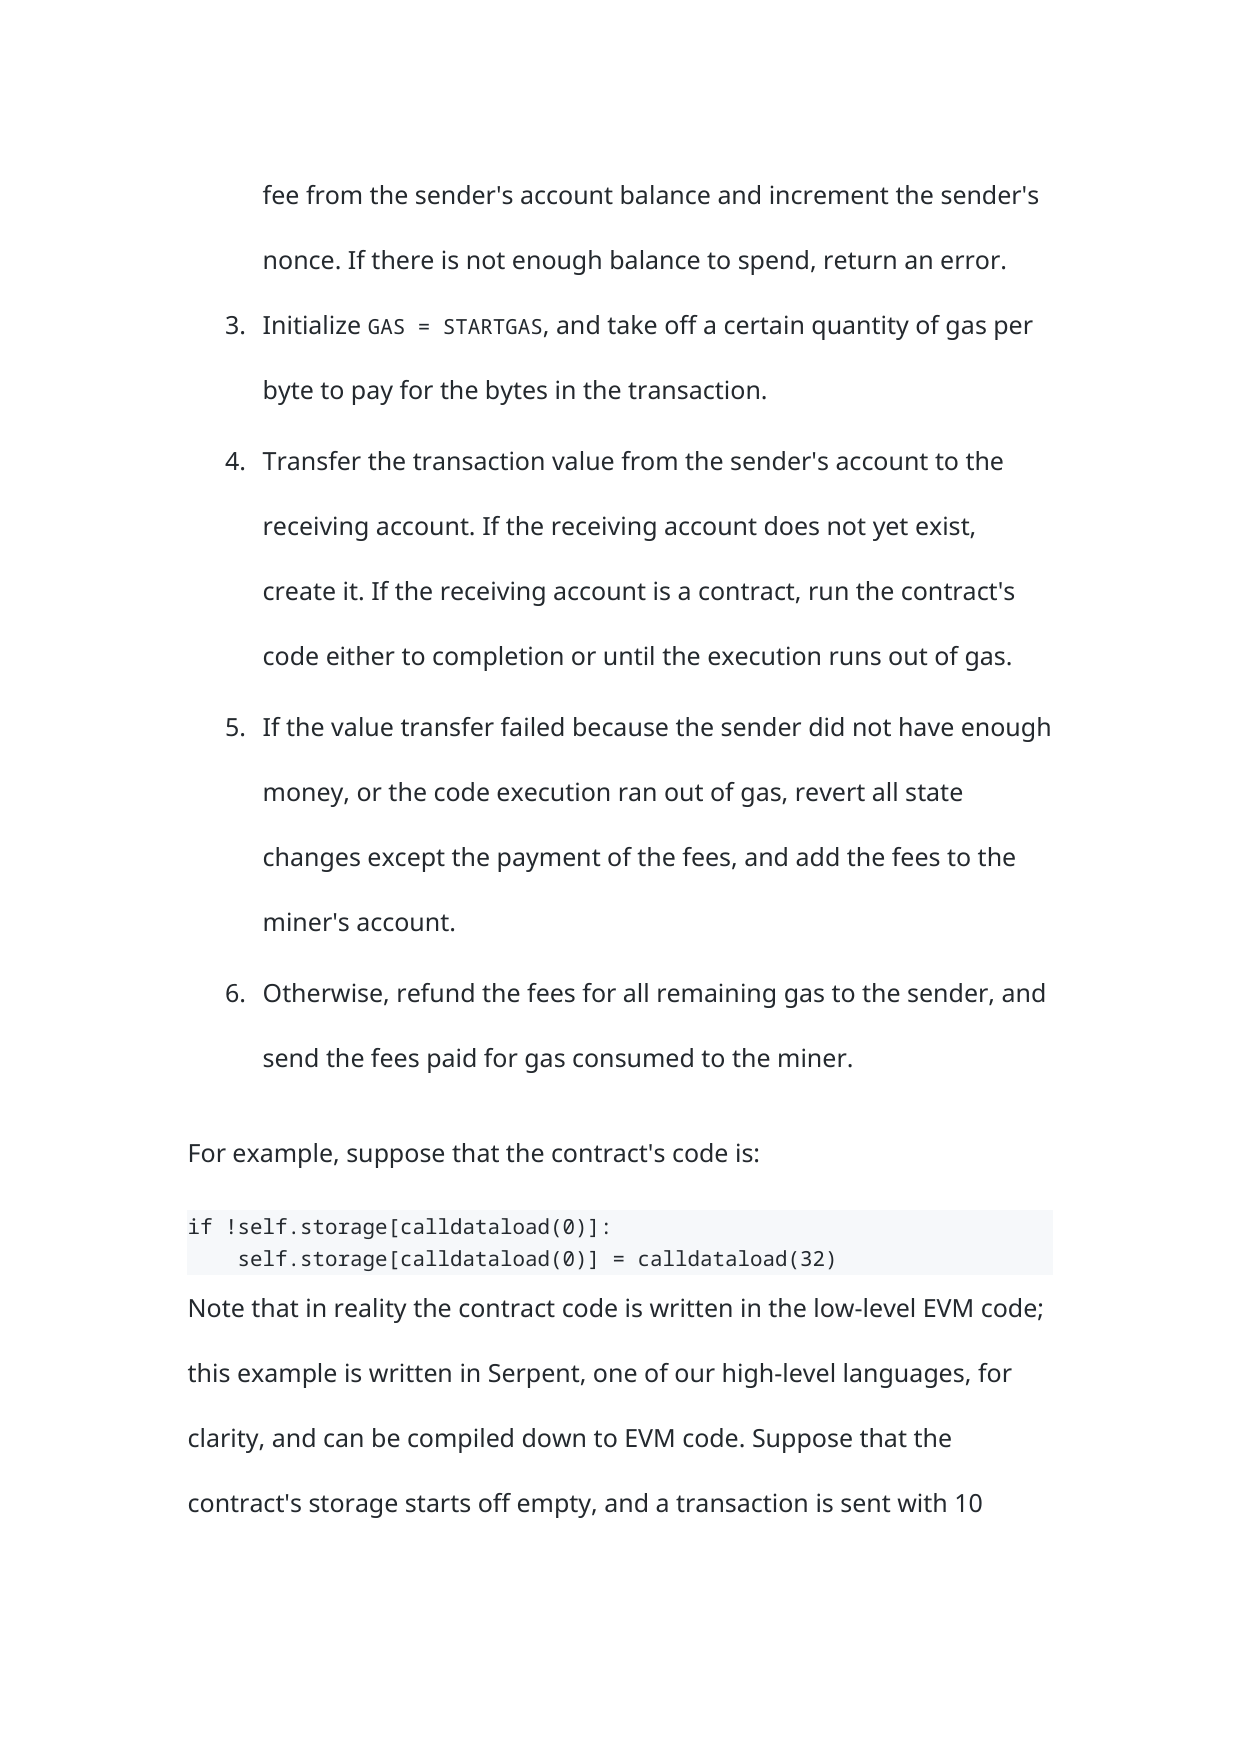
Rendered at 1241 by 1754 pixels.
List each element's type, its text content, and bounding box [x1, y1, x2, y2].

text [187, 1275, 1053, 1535]
text self.storage[calldataload(0)] = calldataload(32) [187, 1242, 1053, 1275]
list Transfer the transaction value from the sender's account to the receiving account. If the receiving account does not yet exist, create it. If the receiving account is a contract, run the contract's code either to completion or until the execution runs out of gas. [225, 428, 1053, 688]
list Initialize GAS = STARTGAS, and take off a certain quantity of gas per byte to pay for the bytes in the transaction. [225, 292, 1053, 422]
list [225, 162, 1053, 292]
text if !self.storage[calldataload(0)]: [187, 1210, 1053, 1242]
list If the value transfer failed because the sender did not have enough money, or the code execution ran out of gas, revert all state changes except the payment of the fees, and add the fees to the miner's account. [225, 694, 1053, 954]
list Otherwise, refund the fees for all remaining gas to the sender, and send the fees paid for gas consumed to the miner. [225, 961, 1053, 1091]
text For example, suppose that the contract's code is: [187, 1120, 1053, 1185]
